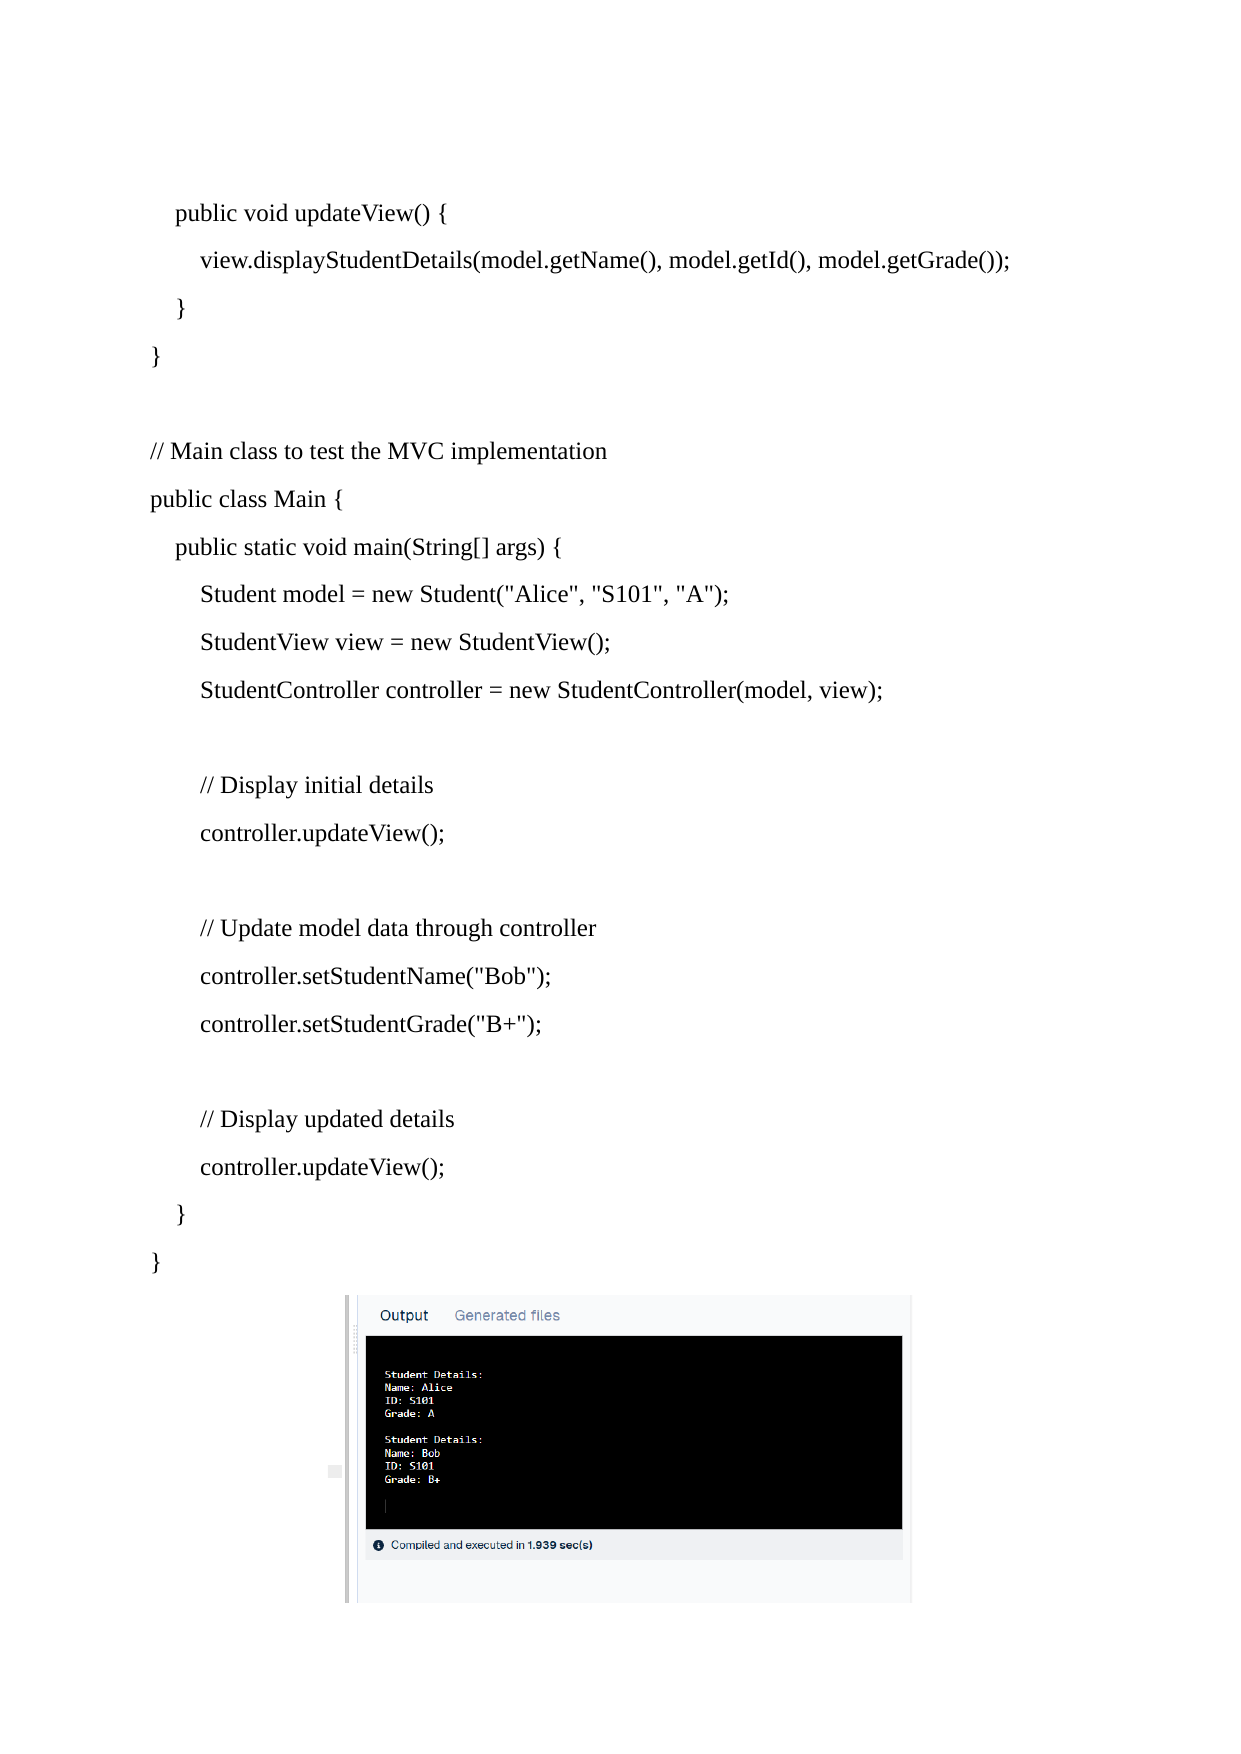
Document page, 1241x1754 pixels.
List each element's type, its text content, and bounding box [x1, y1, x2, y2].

picture [327, 1295, 913, 1603]
text // Display updated details [150, 1104, 1090, 1133]
text controller.setStudentGrade("B+"); [150, 1009, 1090, 1037]
text view.displayStudentDetails(model.getName(), model.getId(), model.getGrade()); [150, 245, 1090, 274]
text // Display initial details [150, 770, 1090, 799]
text } [150, 1247, 1090, 1276]
text } [150, 293, 1090, 322]
text controller.updateView(); [150, 1152, 1090, 1181]
text StudentView view = new StudentView(); [150, 627, 1090, 656]
text // Update model data through controller [150, 913, 1090, 942]
text } [150, 341, 1090, 369]
text controller.updateView(); [150, 818, 1090, 847]
text public static void main(String[] args) { [150, 532, 1090, 560]
text public void updateView() { [150, 198, 1090, 226]
text Student model = new Student("Alice", "S101", "A"); [150, 579, 1090, 608]
text public class Main { [150, 484, 1090, 513]
text // Main class to test the MVC implementation [150, 436, 1090, 465]
text controller.setStudentName("Bob"); [150, 961, 1090, 990]
text StudentController controller = new StudentController(model, view); [150, 675, 1090, 703]
text } [150, 1199, 1090, 1228]
